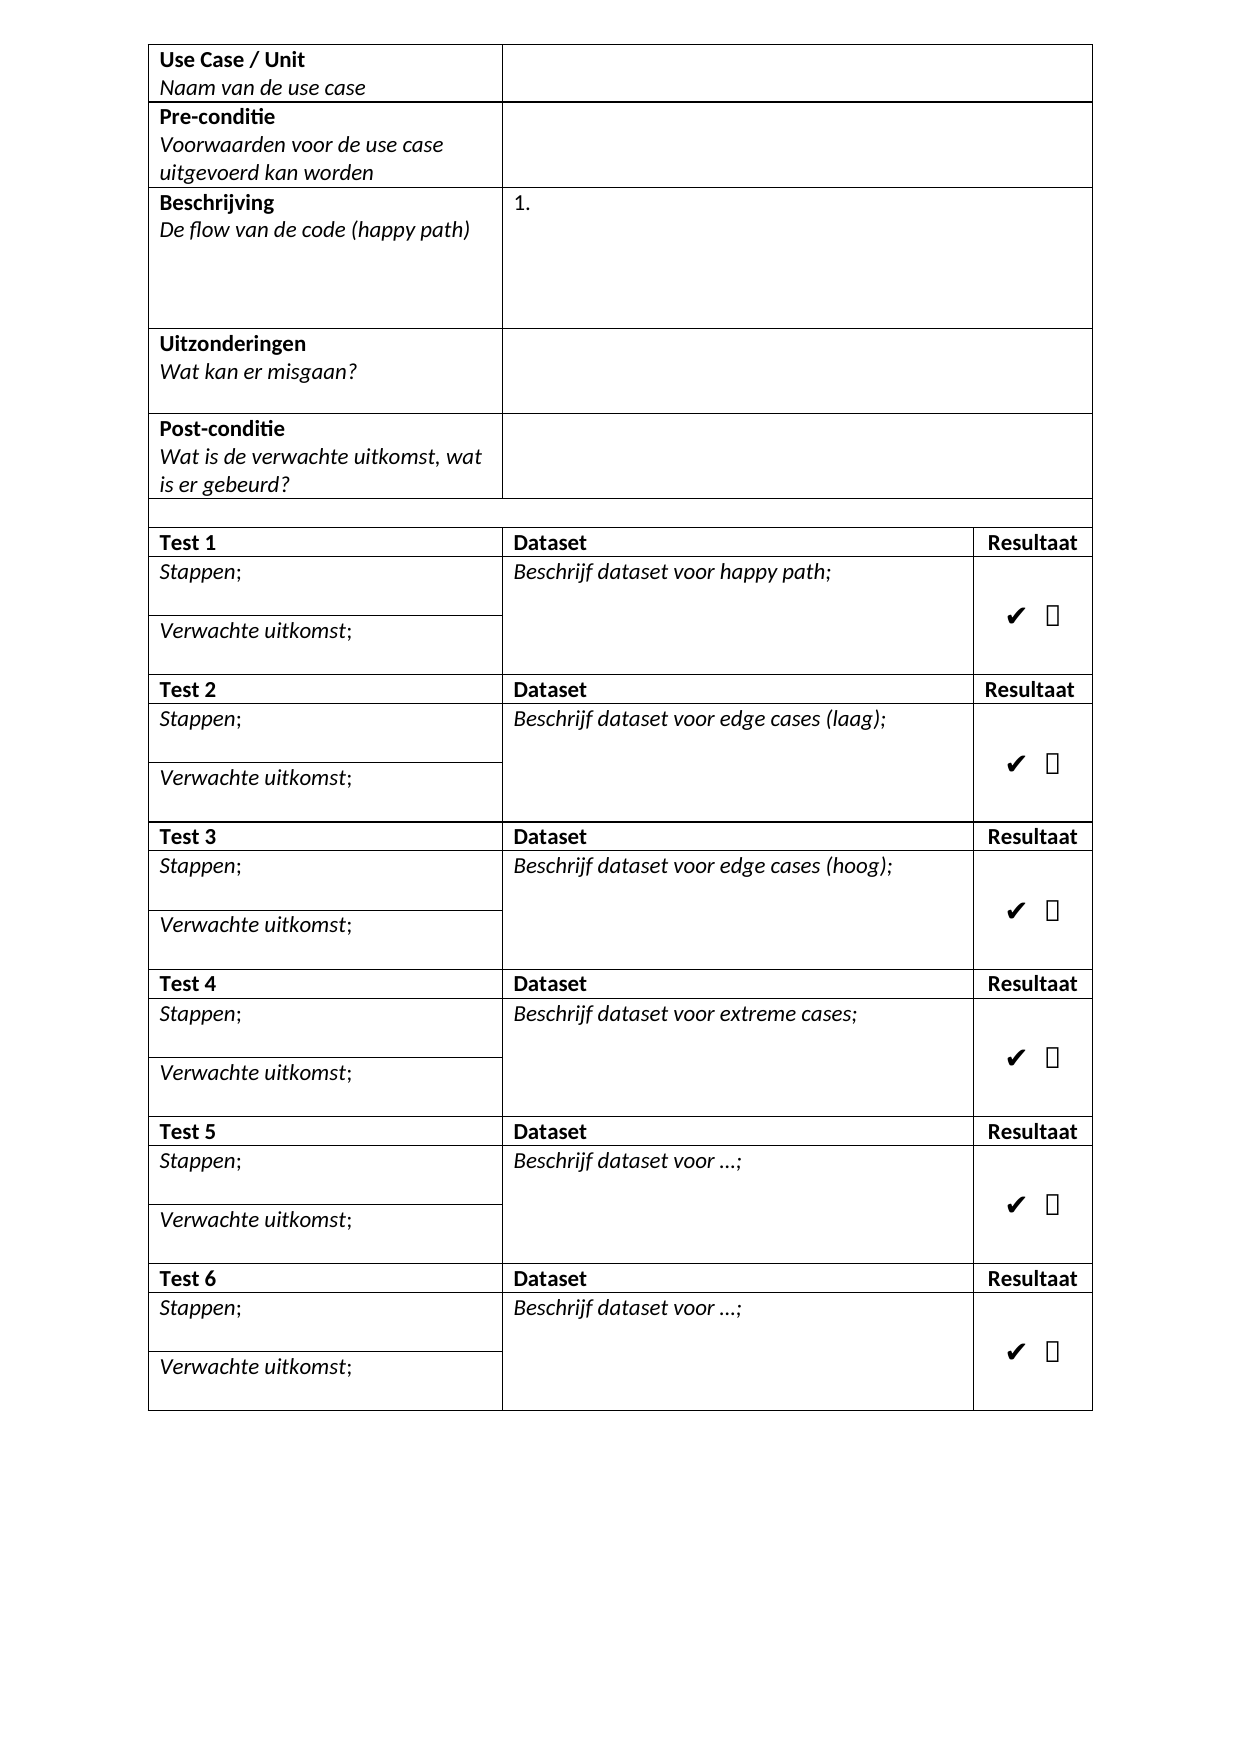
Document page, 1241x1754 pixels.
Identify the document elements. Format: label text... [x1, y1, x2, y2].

table_cell Pre-conditie Voorwaarden voor de use case uitgevoerd kan worden [149, 103, 502, 187]
table_cell Resultaat [974, 675, 1092, 703]
table_cell Beschrijf dataset voor extreme cases; [503, 999, 973, 1116]
table_cell [503, 329, 1092, 413]
table_cell Beschrijf dataset voor …; [503, 1293, 973, 1410]
table_cell Post-conditie Wat is de verwachte uitkomst, wat is er gebeurd? [149, 414, 502, 498]
table_cell Beschrijf dataset voor happy path; [503, 557, 973, 674]
table_cell Resultaat [974, 1264, 1092, 1292]
table_cell Stappen; [149, 851, 502, 909]
table_cell Test 3 [149, 823, 502, 850]
table_cell Dataset [503, 528, 973, 556]
table_cell Resultaat [974, 1117, 1092, 1145]
table_cell ✔ ❌ [974, 1146, 1092, 1263]
table_cell Test 6 [149, 1264, 502, 1292]
table_header Use Case / Unit Naam van de use case [149, 45, 502, 101]
table_cell ✔ ❌ [974, 557, 1092, 674]
table_header [503, 45, 1092, 101]
table_cell Resultaat [974, 823, 1092, 850]
table_cell Beschrijving De flow van de code (happy path) [149, 188, 502, 328]
table_cell [149, 499, 1092, 527]
table_cell ✔ ❌ [974, 999, 1092, 1116]
table_cell Verwachte uitkomst; [149, 763, 502, 821]
table_cell ✔ ❌ [974, 1293, 1092, 1410]
table_cell Stappen; [149, 704, 502, 762]
table_cell Test 1 [149, 528, 502, 556]
table_cell Dataset [503, 675, 973, 703]
table_cell Stappen; [149, 999, 502, 1057]
table_cell Beschrijf dataset voor edge cases (laag); [503, 704, 973, 821]
table_cell ✔ ❌ [974, 704, 1092, 821]
table_cell [503, 103, 1092, 187]
table_cell Stappen; [149, 1293, 502, 1351]
table_cell Stappen; [149, 557, 502, 615]
table_cell Dataset [503, 1117, 973, 1145]
table_cell [503, 188, 1092, 328]
table_cell Verwachte uitkomst; [149, 616, 502, 674]
table_cell ✔ ❌ [974, 851, 1092, 968]
table_cell Resultaat [974, 970, 1092, 998]
table_cell Resultaat [974, 528, 1092, 556]
table_cell Dataset [503, 1264, 973, 1292]
table_cell Stappen; [149, 1146, 502, 1204]
table_cell Verwachte uitkomst; [149, 1058, 502, 1116]
table_cell Uitzonderingen Wat kan er misgaan? [149, 329, 502, 413]
table_cell Beschrijf dataset voor …; [503, 1146, 973, 1263]
table_cell Test 2 [149, 675, 502, 703]
table_cell Verwachte uitkomst; [149, 1352, 502, 1410]
table_cell [503, 414, 1092, 498]
table_cell Verwachte uitkomst; [149, 911, 502, 968]
table_cell Test 5 [149, 1117, 502, 1145]
table_cell Beschrijf dataset voor edge cases (hoog); [503, 851, 973, 968]
table_cell Dataset [503, 823, 973, 850]
table_cell Test 4 [149, 970, 502, 998]
table_cell Verwachte uitkomst; [149, 1205, 502, 1263]
table_cell Dataset [503, 970, 973, 998]
